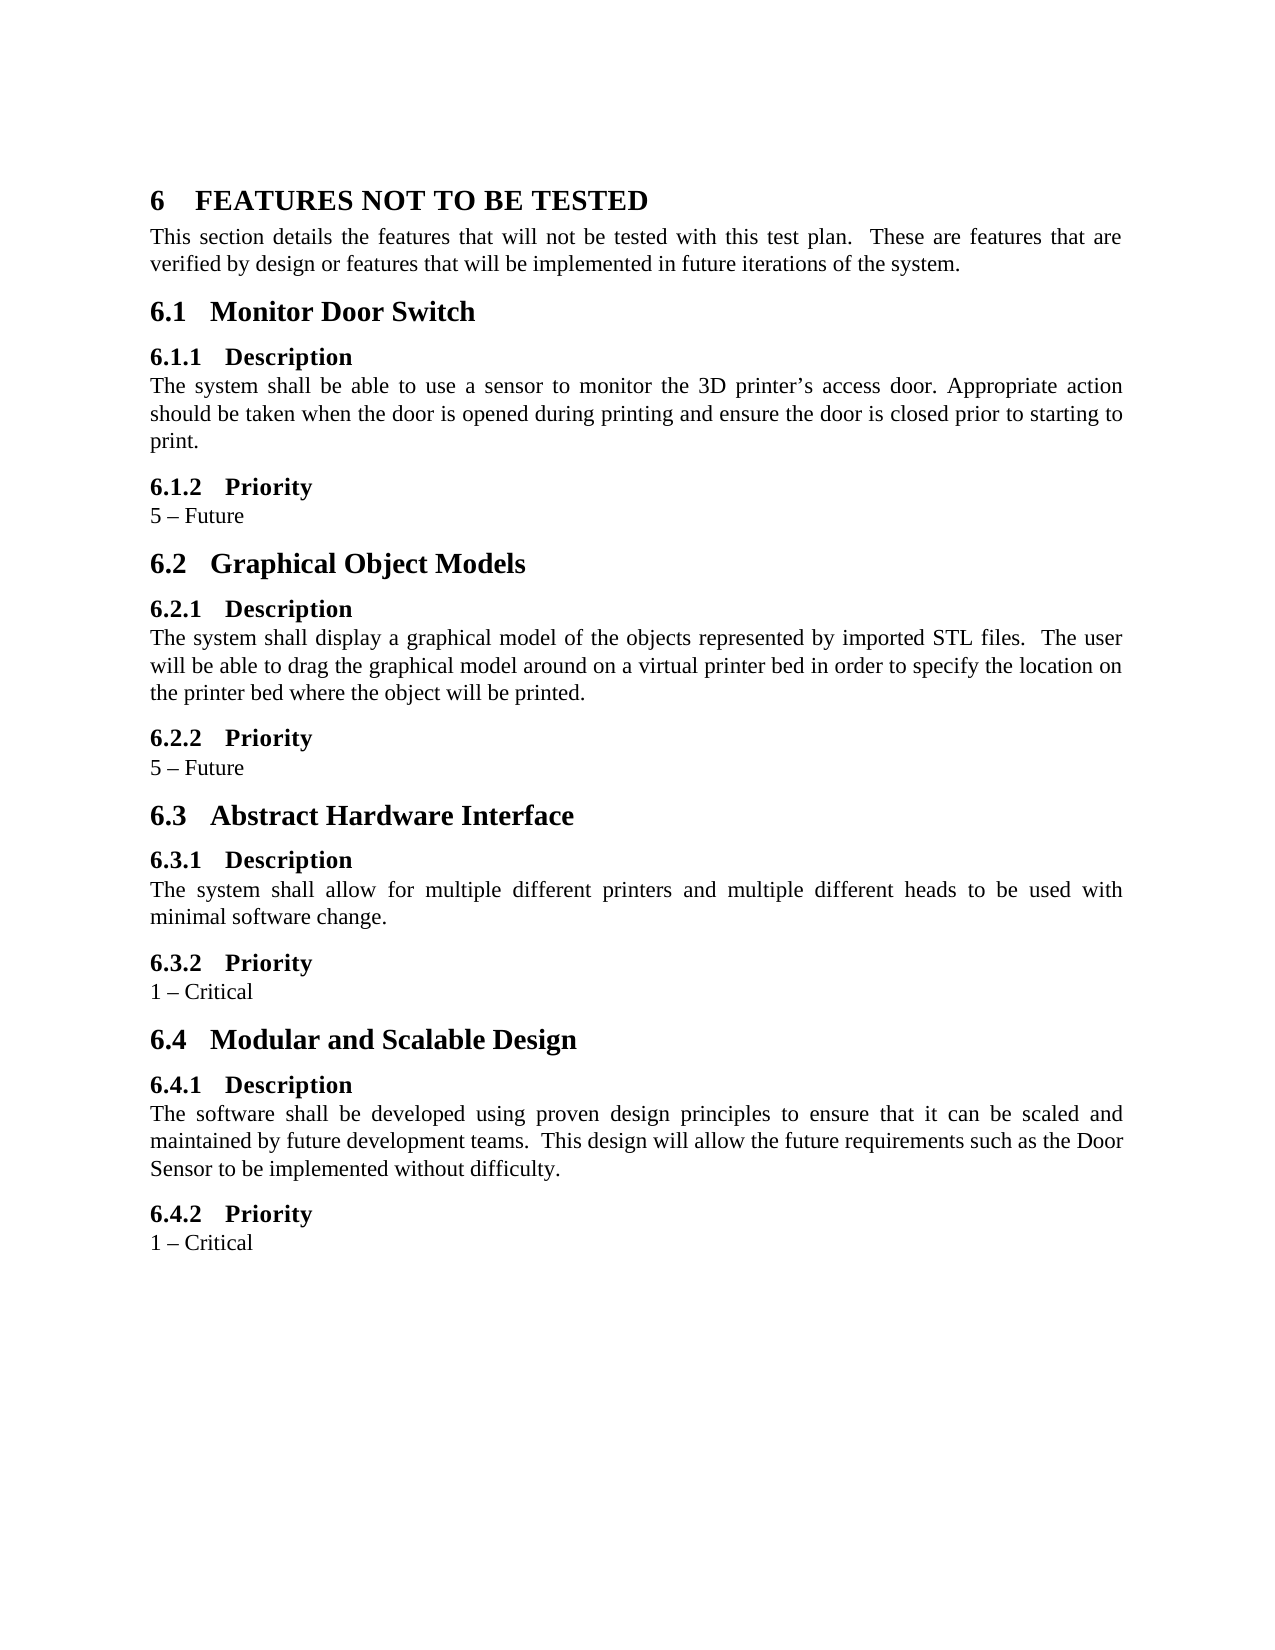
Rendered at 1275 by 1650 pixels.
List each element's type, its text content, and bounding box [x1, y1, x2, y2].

subtitle Graphical Object Models [150, 546, 1125, 580]
text The system shall display a graphical model of the objects represented by imported STL files. The user will be able to drag the graphical model around on a virtual printer bed in order to specify the location on the printer bed where the object will be printed. [150, 624, 1125, 706]
subtitle Priority [150, 472, 1125, 501]
subtitle Priority [150, 723, 1125, 752]
subtitle Monitor Door Switch [150, 294, 1125, 328]
subtitle Description [150, 594, 1125, 623]
subtitle Priority [150, 1199, 1125, 1228]
text The system shall be able to use a sensor to monitor the 3D printer’s access door. Appropriate action should be taken when the door is opened during printing and ensure the door is closed prior to starting to print. [150, 372, 1125, 454]
subtitle Description [150, 1070, 1125, 1098]
subtitle Priority [150, 948, 1125, 976]
text The system shall allow for multiple different printers and multiple different heads to be used with minimal software change. [150, 876, 1125, 930]
subtitle Abstract Hardware Interface [150, 798, 1125, 831]
subtitle Description [150, 846, 1125, 874]
subtitle Modular and Scalable Design [150, 1022, 1125, 1056]
text The software shall be developed using proven design principles to ensure that it can be scaled and maintained by future development teams. This design will allow the future requirements such as the Door Sensor to be implemented without difficulty. [150, 1100, 1125, 1181]
subtitle Description [150, 342, 1125, 371]
text 5 – Future [150, 754, 1125, 780]
text This section details the features that will not be tested with this test plan. These are features that are verified by design or features that will be implemented in future iterations of the system. [150, 223, 1125, 277]
text 1 – Critical [150, 1229, 1125, 1256]
text 5 – Future [150, 502, 1125, 528]
text 1 – Critical [150, 978, 1125, 1004]
subtitle Features Not to be Tested [150, 183, 1125, 217]
